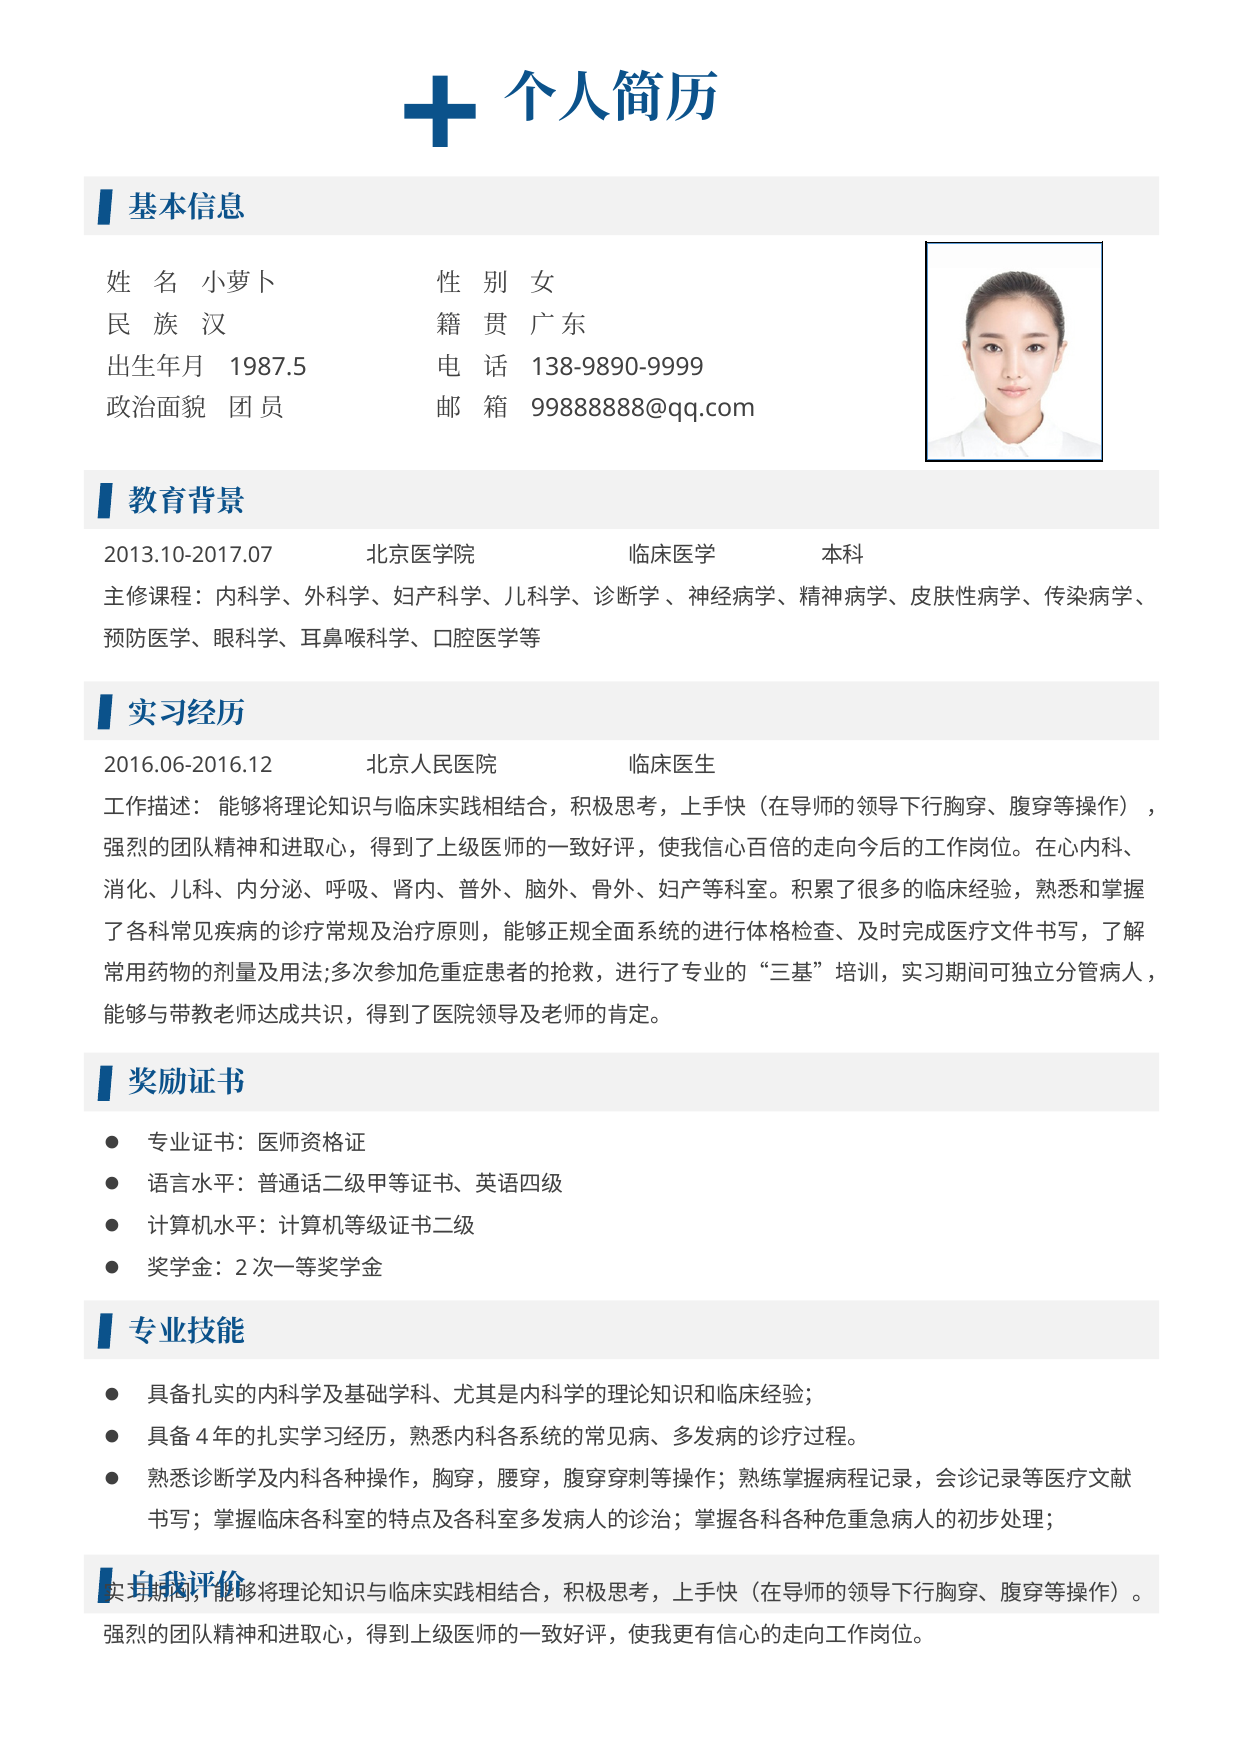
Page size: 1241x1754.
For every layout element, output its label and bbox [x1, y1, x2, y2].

picture [927, 276, 1102, 493]
